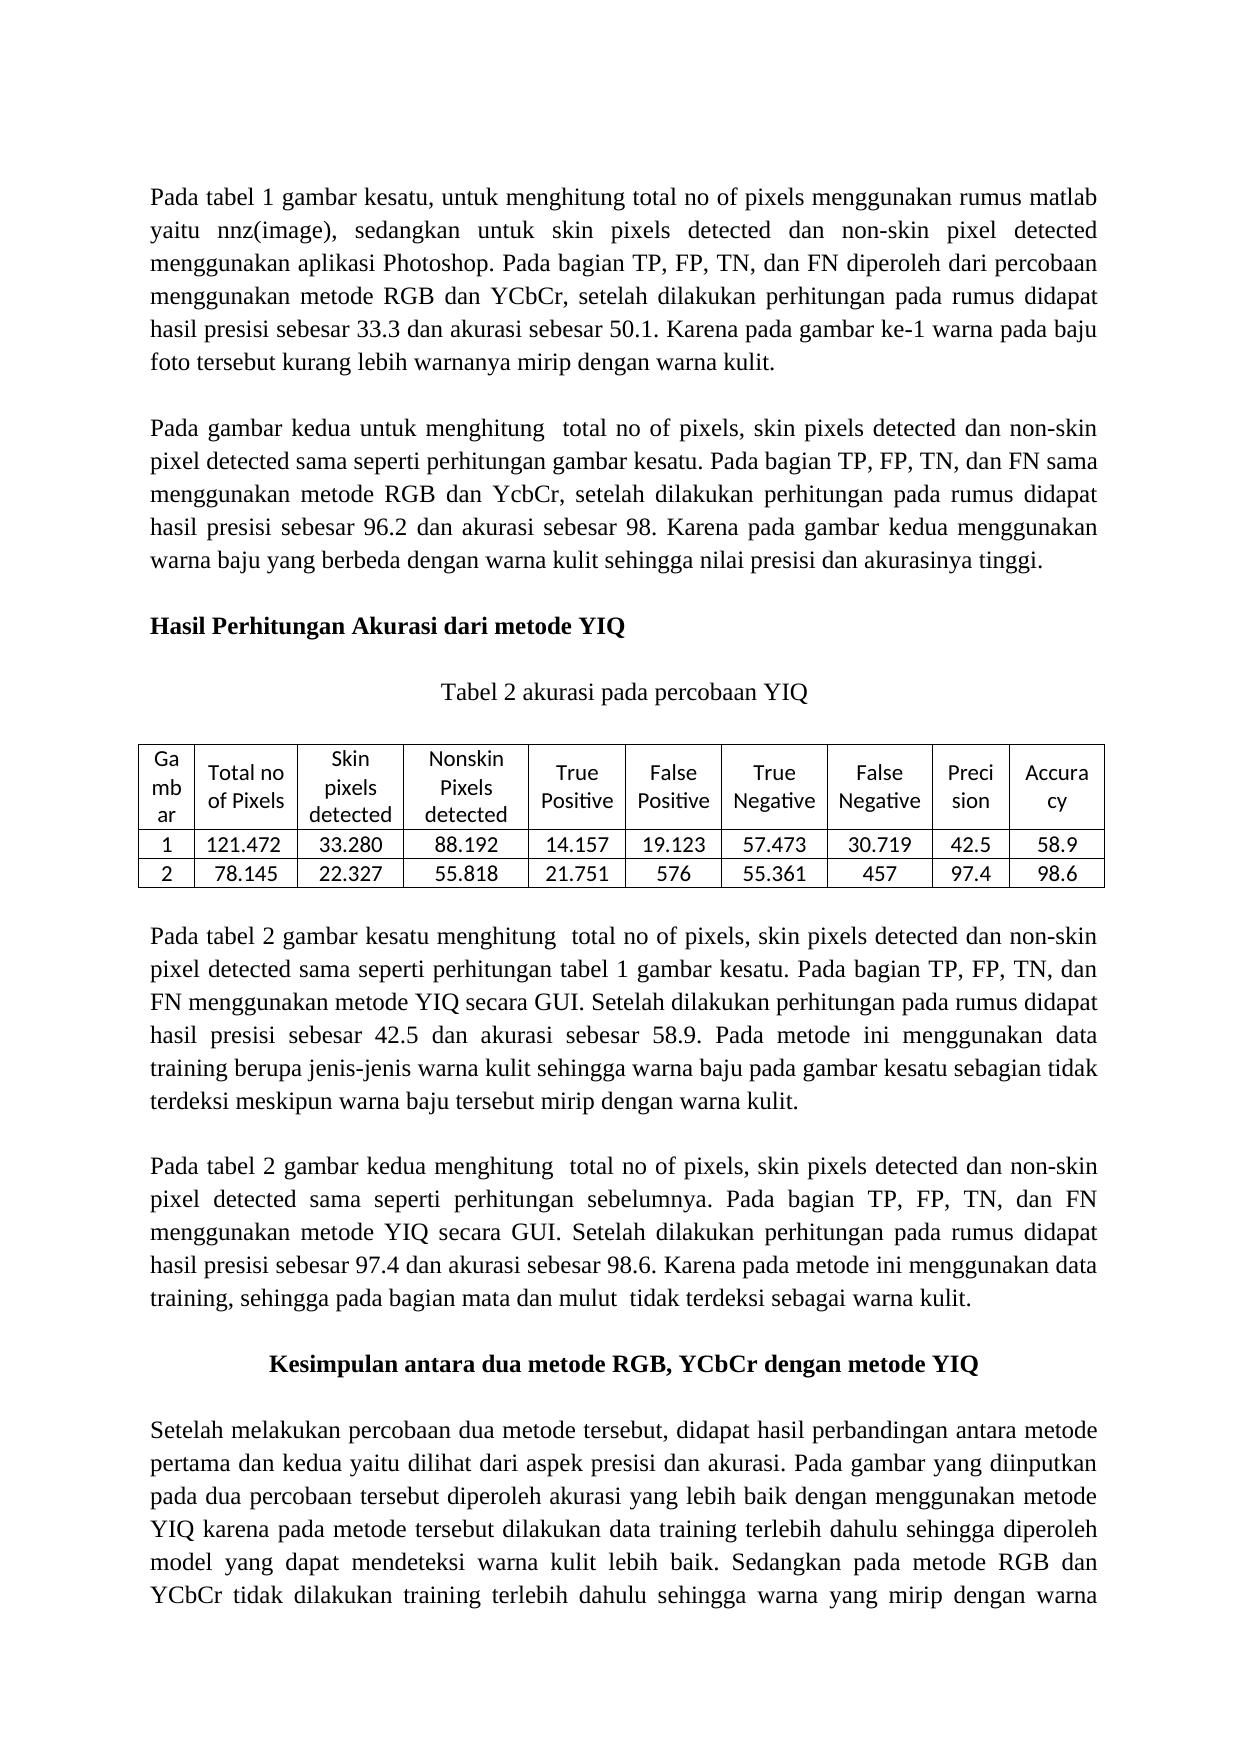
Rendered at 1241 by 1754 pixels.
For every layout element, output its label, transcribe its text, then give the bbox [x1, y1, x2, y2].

table_cell 88.192‬ [404, 830, 528, 858]
table_cell 98.6 [1010, 859, 1104, 887]
table_cell 58.9 [1010, 830, 1104, 858]
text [150, 1415, 1098, 1609]
text Pada tabel 2 gambar kedua menghitung total no of pixels, skin pixels detected dan non-skin pixel detected sama seperti perhitungan sebelumnya. Pada bagian TP, FP, TN, dan FN menggunakan metode YIQ secara GUI. Setelah dilakukan perhitungan pada rumus didapat hasil presisi sebesar 97.4 dan akurasi sebesar 98.6. Karena pada metode ini menggunakan data training, sehingga pada bagian mata dan mulut tidak terdeksi sebagai warna kulit. [150, 1151, 1098, 1312]
table_header Nonskin Pixels detected [404, 745, 528, 829]
table_cell 55.361 [722, 859, 827, 887]
table_cell 97.4 [933, 859, 1009, 887]
table_cell 33.280 [298, 830, 403, 858]
table_cell 457 [828, 859, 932, 887]
text Tabel 2 akurasi pada percobaan YIQ [150, 677, 1098, 706]
text Pada gambar kedua untuk menghitung total no of pixels, skin pixels detected dan non-skin pixel detected sama seperti perhitungan gambar kesatu. Pada bagian TP, FP, TN, dan FN sama menggunakan metode RGB dan YcbCr, setelah dilakukan perhitungan pada rumus didapat hasil presisi sebesar 96.2 dan akurasi sebesar 98. Karena pada gambar kedua menggunakan warna baju yang berbeda dengan warna kulit sehingga nilai presisi dan akurasinya tinggi. [150, 413, 1098, 574]
table_header Skin pixels detected [298, 745, 403, 829]
table_cell 14.157 [529, 830, 625, 858]
table_header Precision [933, 745, 1009, 829]
table_header Accuracy [1010, 745, 1104, 829]
text Pada tabel 2 gambar kesatu menghitung total no of pixels, skin pixels detected dan non-skin pixel detected sama seperti perhitungan tabel 1 gambar kesatu. Pada bagian TP, FP, TN, dan FN menggunakan metode YIQ secara GUI. Setelah dilakukan perhitungan pada rumus didapat hasil presisi sebesar 42.5 dan akurasi sebesar 58.9. Pada metode ini menggunakan data training berupa jenis-jenis warna kulit sehingga warna baju pada gambar kesatu sebagian tidak terdeksi meskipun warna baju tersebut mirip dengan warna kulit. [150, 921, 1098, 1115]
table_cell 21.751 [529, 859, 625, 887]
table_header Total no of Pixels [195, 745, 297, 829]
table_cell 30.719 [828, 830, 932, 858]
table_cell 2 [139, 859, 194, 887]
table_cell 55.818 [404, 859, 528, 887]
table_cell 1 [139, 830, 194, 858]
text Pada tabel 1 gambar kesatu, untuk menghitung total no of pixels menggunakan rumus matlab yaitu nnz(image), sedangkan untuk skin pixels detected dan non-skin pixel detected menggunakan aplikasi Photoshop. Pada bagian TP, FP, TN, dan FN diperoleh dari percobaan menggunakan metode RGB dan YCbCr, setelah dilakukan perhitungan pada rumus didapat hasil presisi sebesar 33.3 dan akurasi sebesar 50.1. Karena pada gambar ke-1 warna pada baju foto tersebut kurang lebih warnanya mirip dengan warna kulit. [150, 182, 1098, 376]
table_cell 121.472 [195, 830, 297, 858]
table_header True Positive [529, 745, 625, 829]
table_cell 19.123 [626, 830, 721, 858]
table_cell 22.327 [298, 859, 403, 887]
table_header Gambar [139, 745, 194, 829]
table_cell 42.5 [933, 830, 1009, 858]
text Kesimpulan antara dua metode RGB, YCbCr dengan metode YIQ [150, 1349, 1098, 1378]
table_cell 57.473 [722, 830, 827, 858]
table_header False Positive [626, 745, 721, 829]
table_header True Negative [722, 745, 827, 829]
text Hasil Perhitungan Akurasi dari metode YIQ [150, 611, 1098, 640]
table_header False Negative [828, 745, 932, 829]
table_cell 78.145 [195, 859, 297, 887]
table_cell 576 [626, 859, 721, 887]
